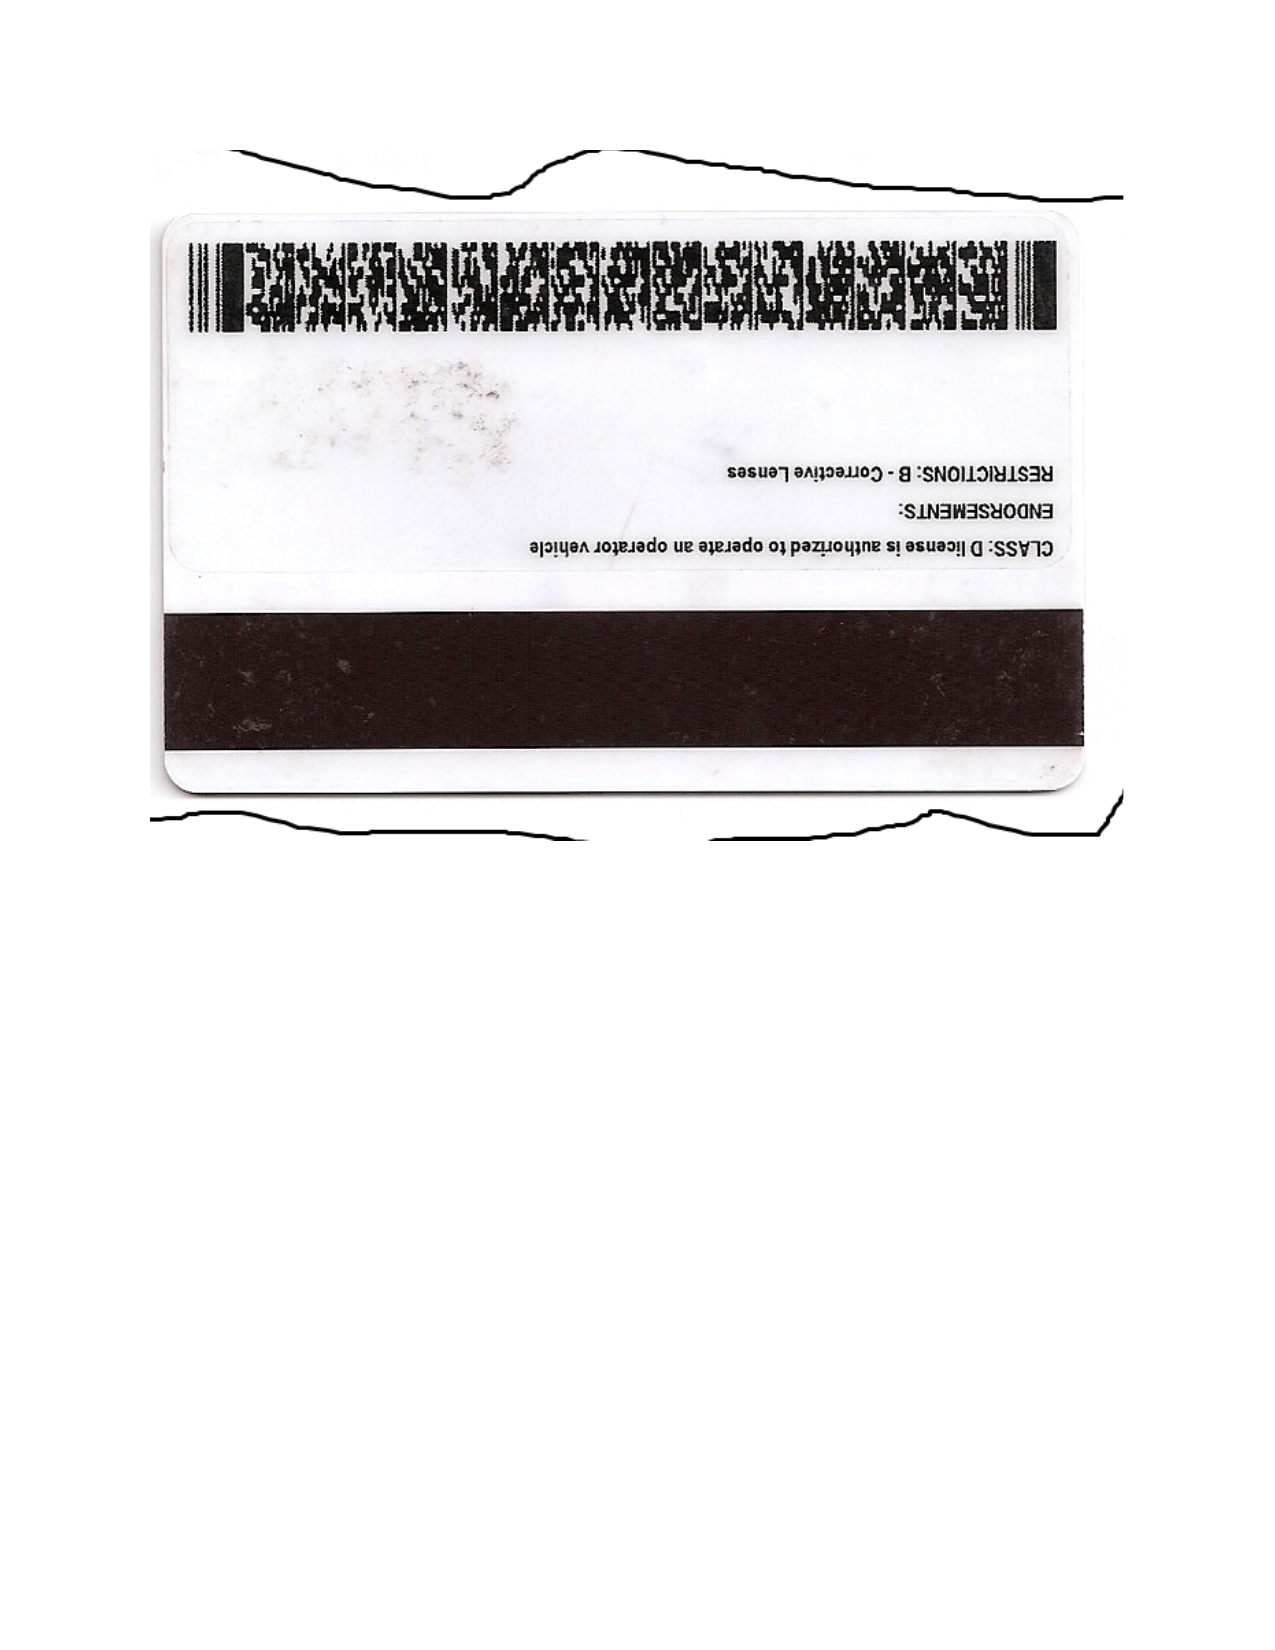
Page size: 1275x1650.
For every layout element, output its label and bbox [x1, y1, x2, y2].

picture [150, 150, 1124, 841]
